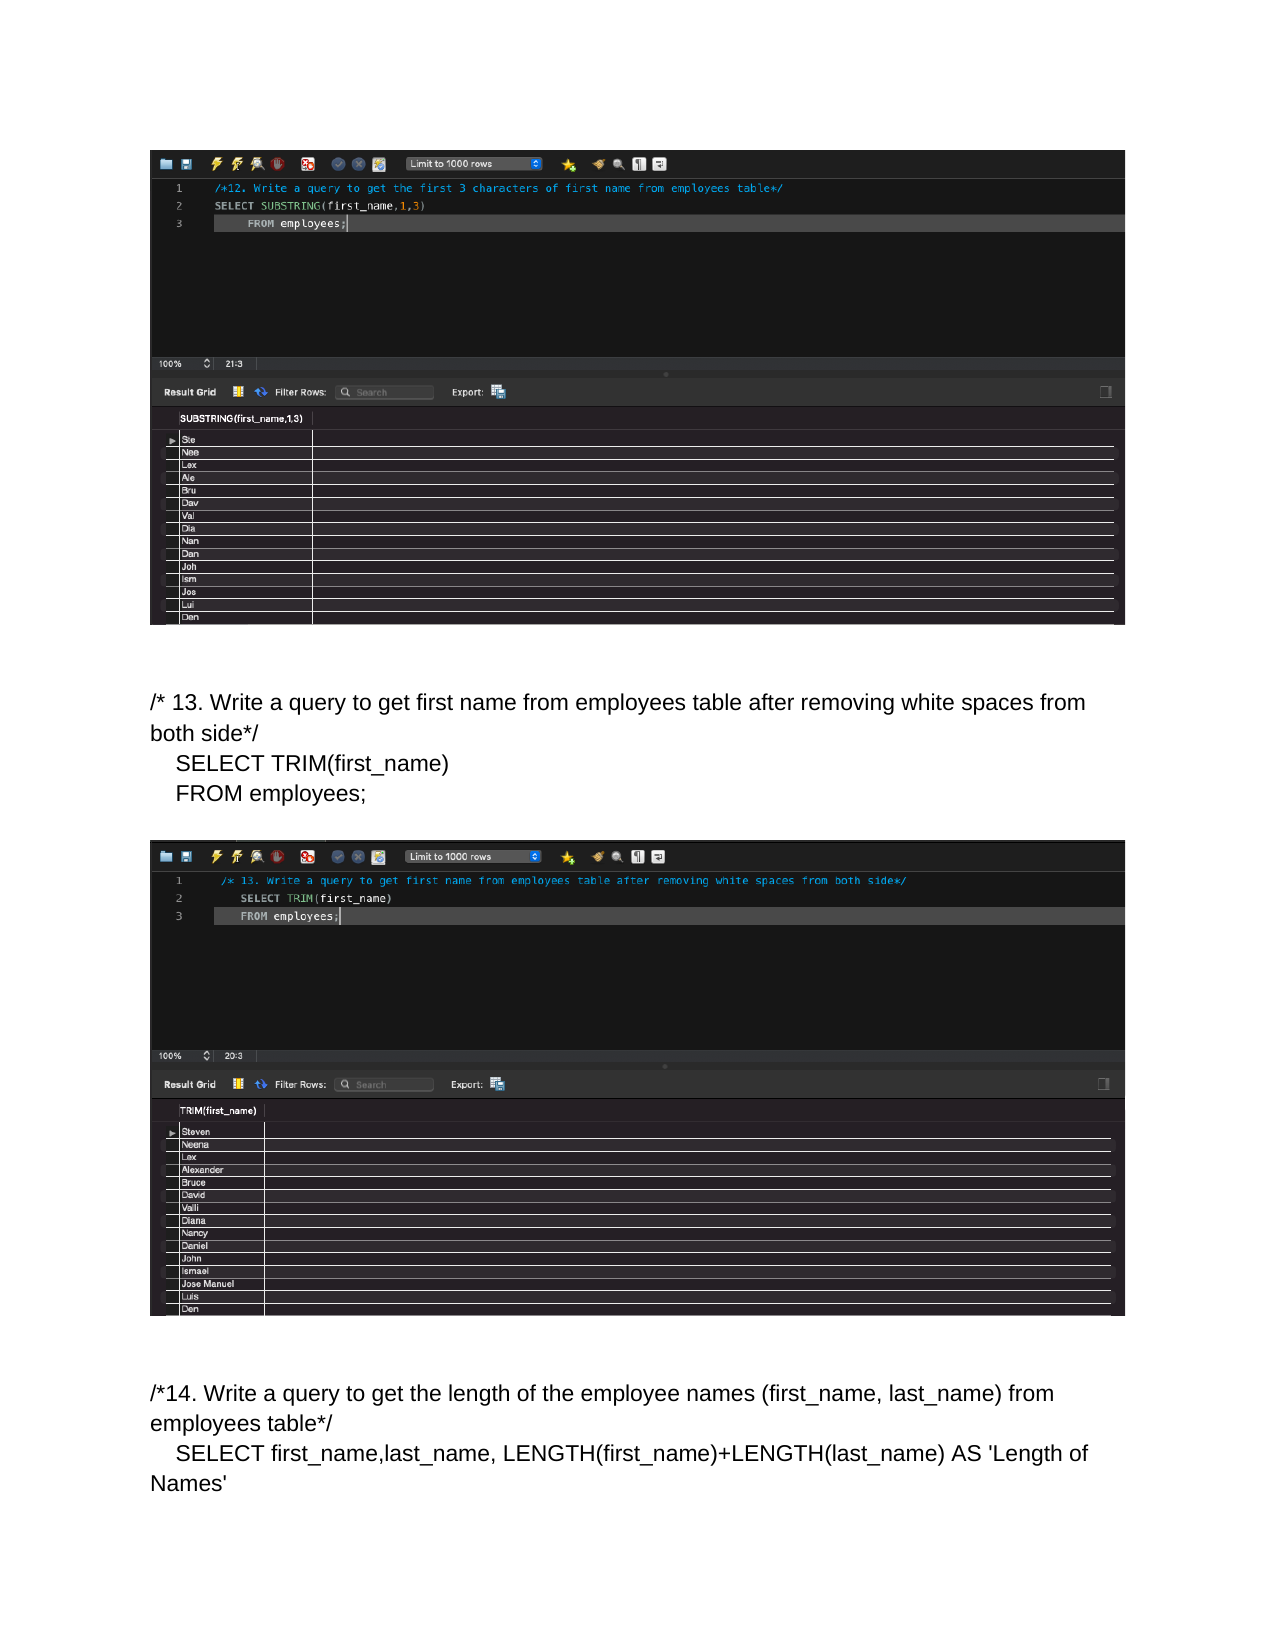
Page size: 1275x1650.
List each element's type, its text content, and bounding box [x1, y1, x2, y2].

text /*14. Write a query to get the length of the employee names (first_name, last_name) from employees table*/ [150, 1379, 1125, 1436]
text /* 13. Write a query to get first name from employees table after removing white spaces from both side*/ [150, 689, 1125, 746]
picture [150, 840, 1125, 1316]
text FROM employees; [150, 780, 1125, 806]
text SELECT TRIM(first_name) [150, 750, 1125, 776]
text SELECT first_name,last_name, LENGTH(first_name)+LENGTH(last_name) AS 'Length of Names' [150, 1440, 1125, 1497]
picture [150, 150, 1125, 625]
